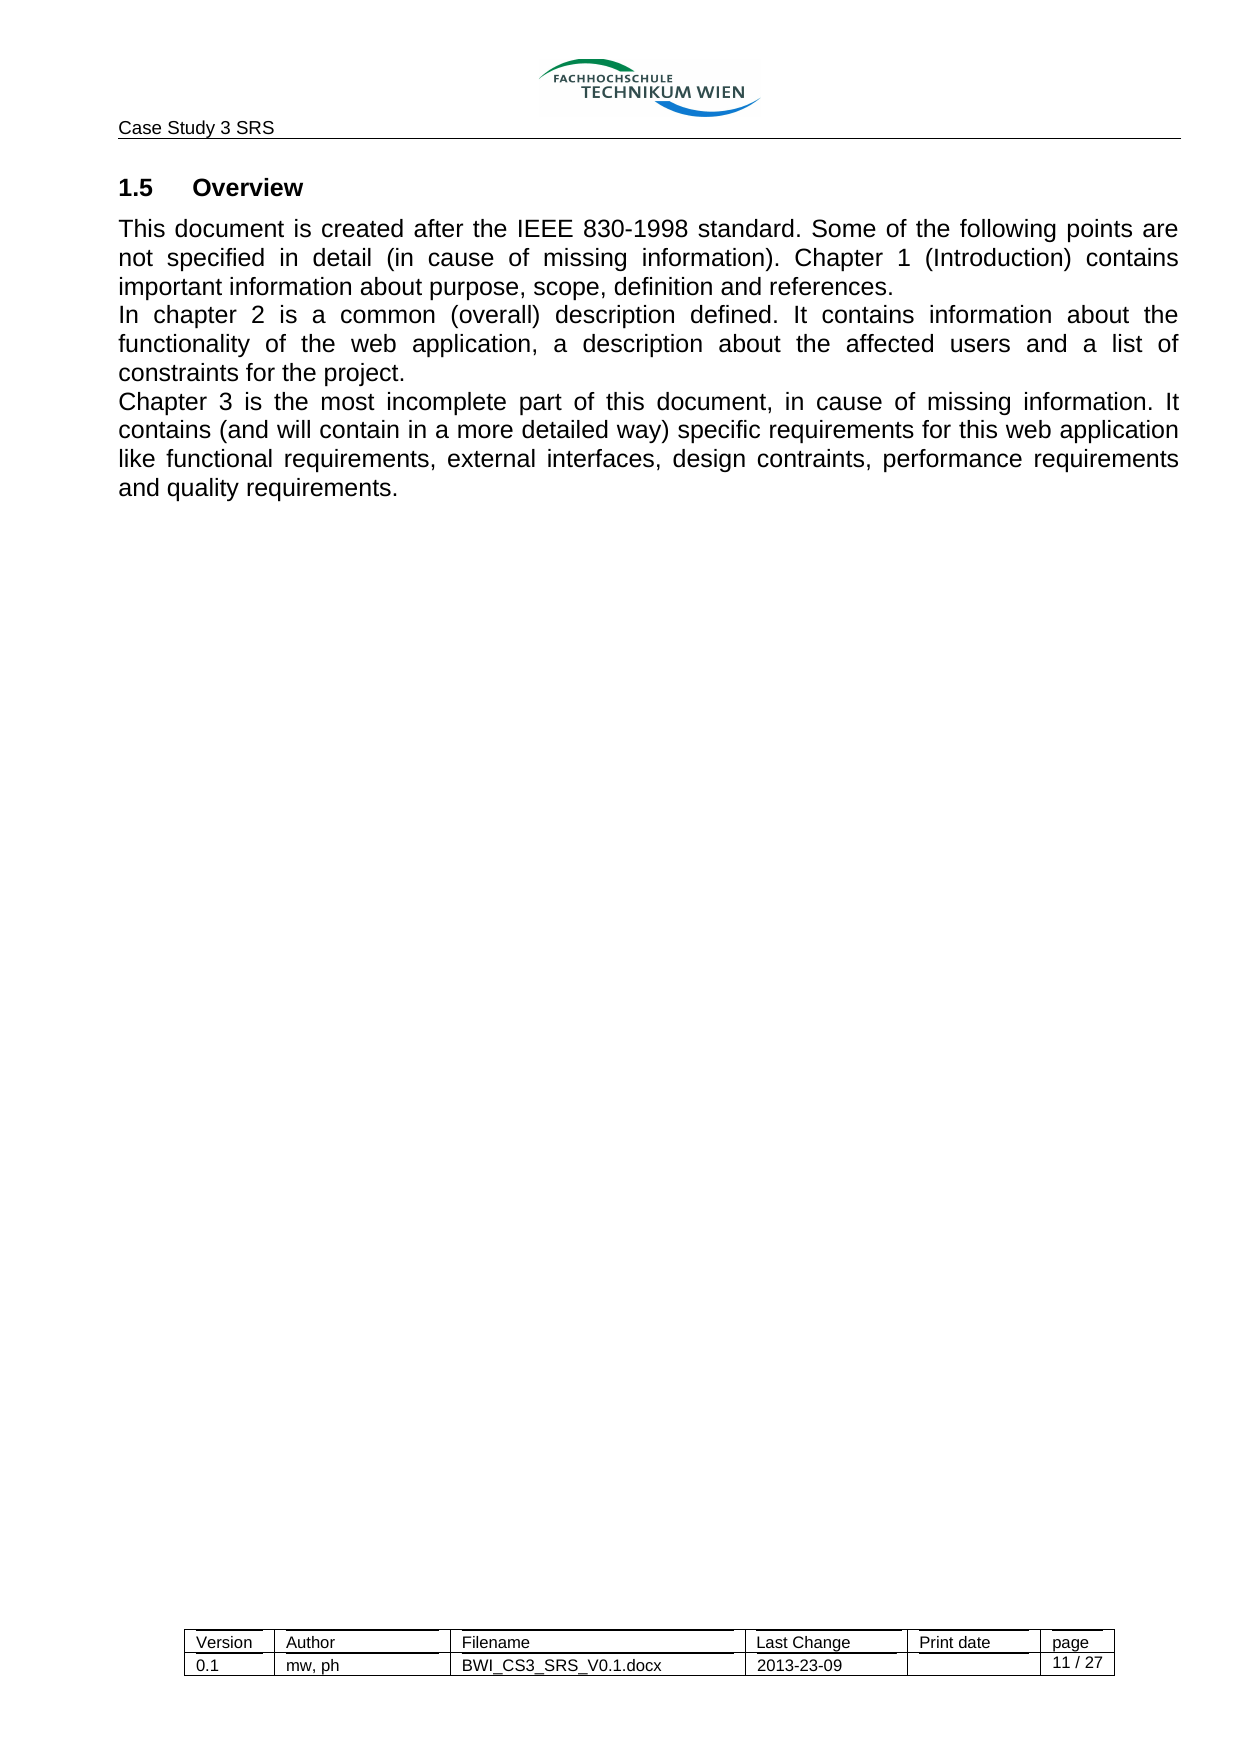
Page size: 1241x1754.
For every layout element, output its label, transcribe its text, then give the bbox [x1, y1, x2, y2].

subtitle Overview [118, 173, 1181, 201]
picture [538, 59, 761, 117]
text Chapter 3 is the most incomplete part of this document, in cause of missing information. It contains (and will contain in a more detailed way) specific requirements for this web application like functional requirements, external interfaces, design contraints, performance requirements and quality requirements. [118, 386, 1181, 501]
text In chapter 2 is a common (overall) description defined. It contains information about the functionality of the web application, a description about the affected users and a list of constraints for the project. [118, 300, 1181, 386]
text This document is created after the IEEE 830-1998 standard. Some of the following points are not specified in detail (in cause of missing information). Chapter 1 (Introduction) contains important information about purpose, scope, definition and references. [118, 214, 1181, 300]
